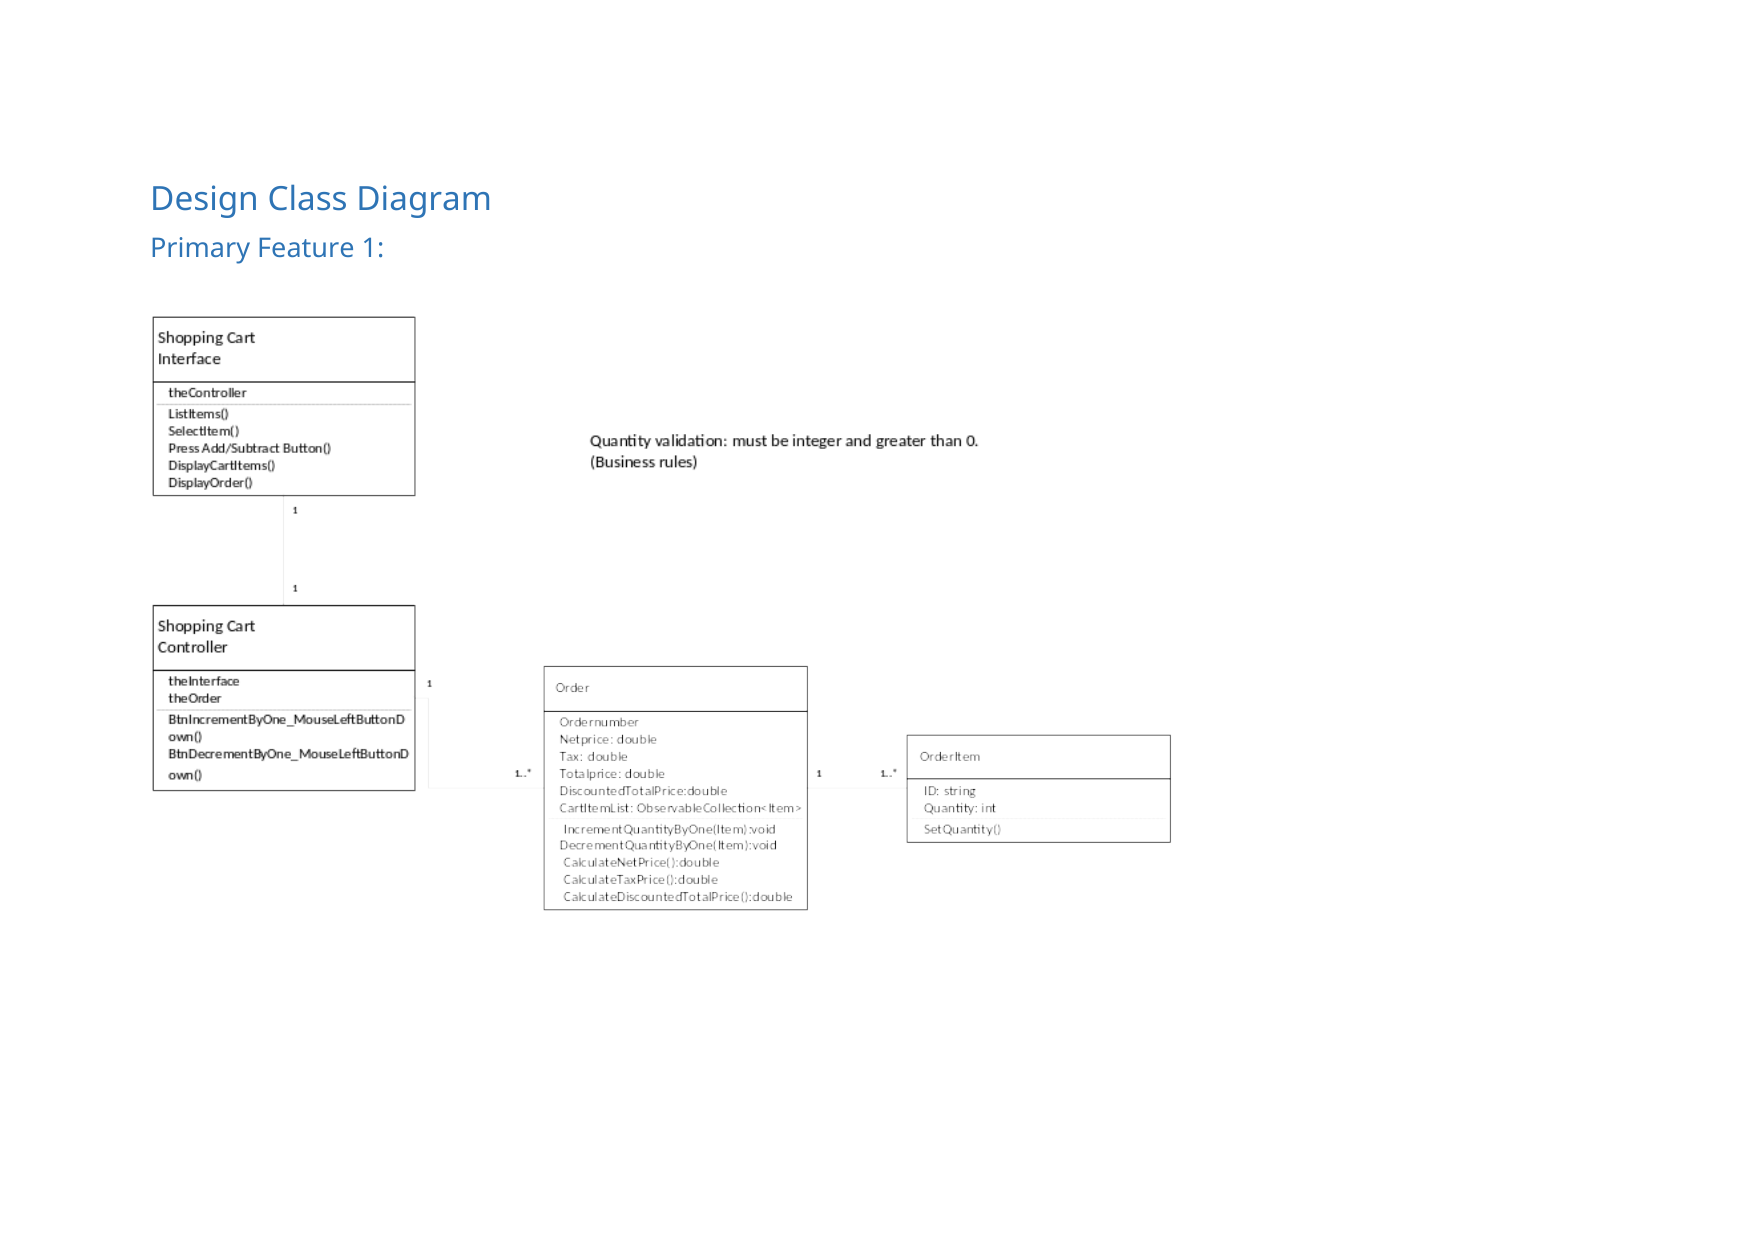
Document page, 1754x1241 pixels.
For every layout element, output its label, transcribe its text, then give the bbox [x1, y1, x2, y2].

subtitle Primary Feature 1: [150, 228, 1604, 265]
subtitle Design Class Diagram [150, 175, 1604, 220]
